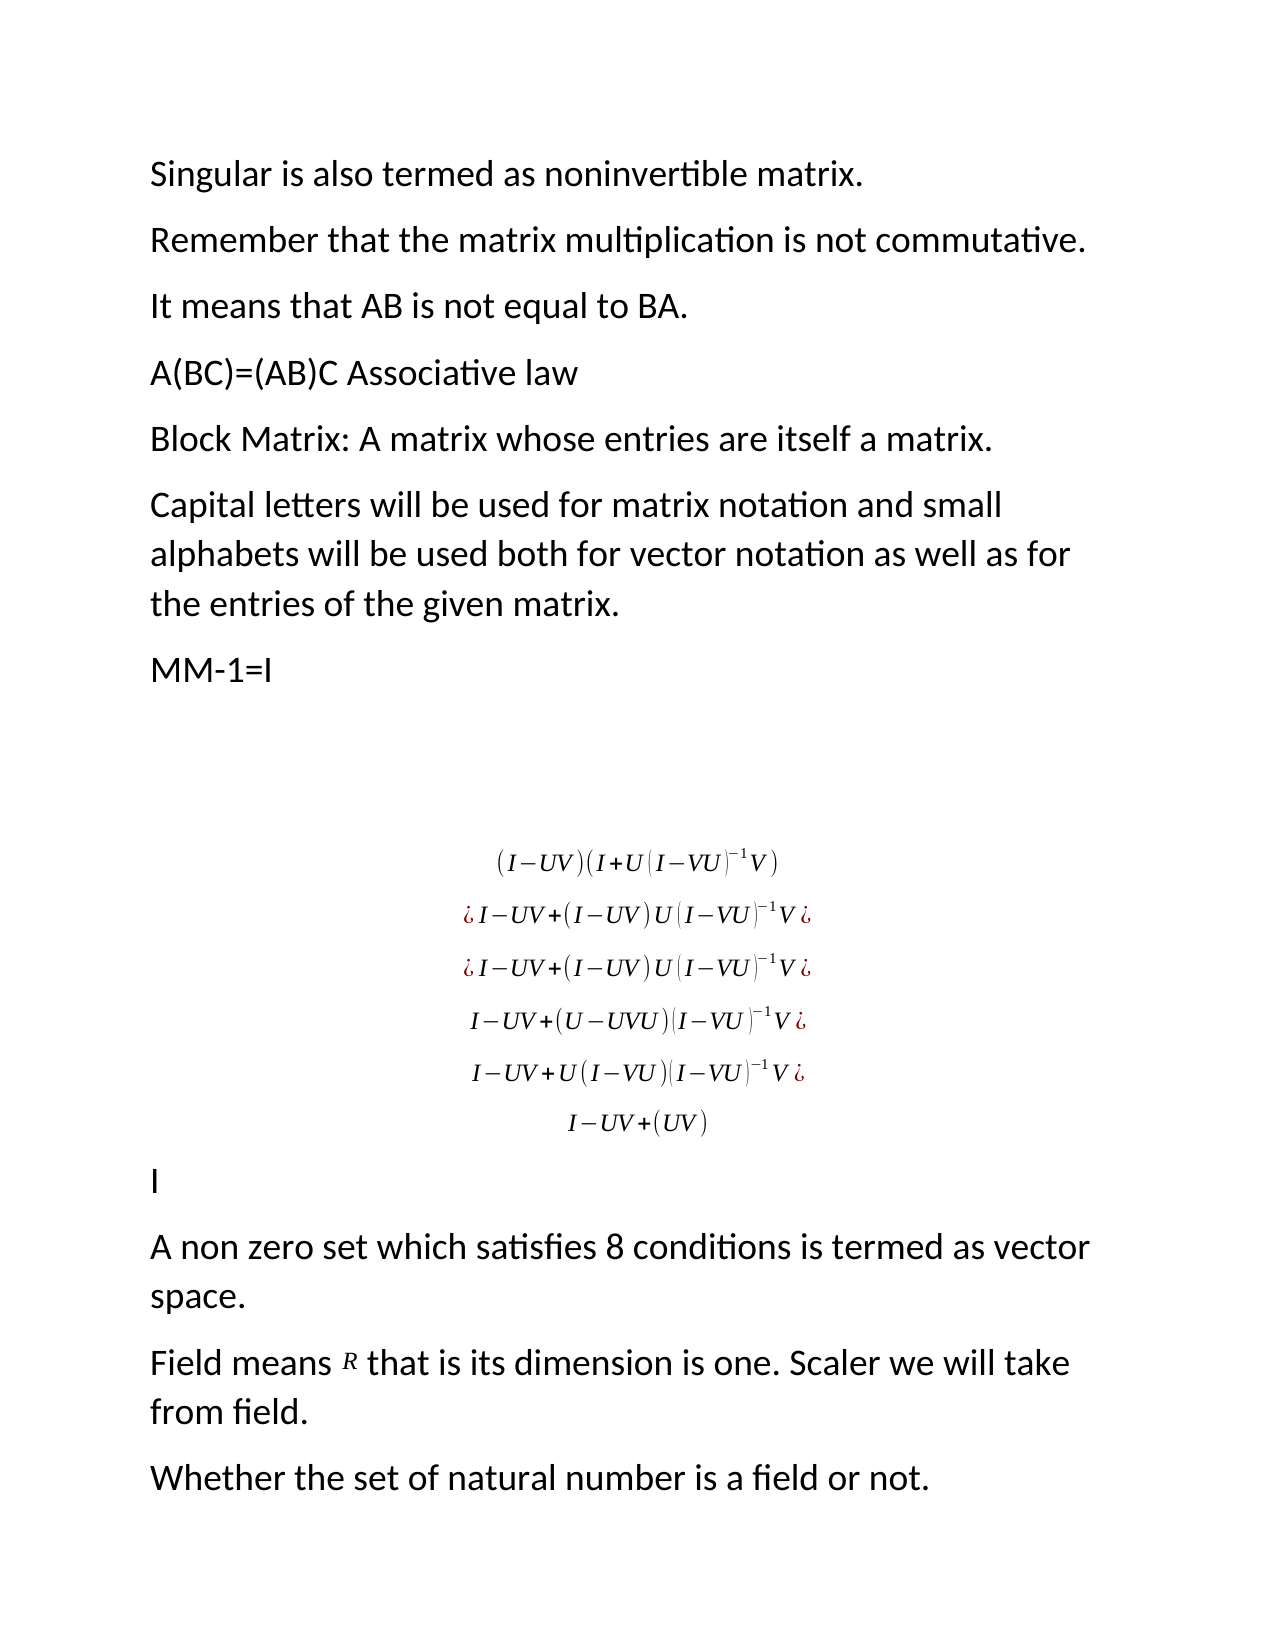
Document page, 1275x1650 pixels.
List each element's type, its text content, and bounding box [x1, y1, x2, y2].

text Whether the set of natural number is a field or not. [150, 1454, 1125, 1500]
text Singular is also termed as noninvertible matrix. [150, 150, 1125, 196]
text Block Matrix: A matrix whose entries are itself a matrix. [150, 414, 1125, 460]
text It means that AB is not equal to BA. [150, 282, 1125, 328]
text Capital letters will be used for matrix notation and small alphabets will be used both for vector notation as well as for the entries of the given matrix. [150, 481, 1125, 626]
text Remember that the matrix multiplication is not commutative. [150, 216, 1125, 262]
text A(BC)=(AB)C Associative law [150, 348, 1125, 394]
text A non zero set which satisfies 8 conditions is termed as vector space. [150, 1223, 1125, 1318]
text Field means that is its dimension is one. Scaler we will take from field. [150, 1338, 1125, 1434]
text I [150, 1157, 1125, 1202]
text MM-1=I [150, 646, 1125, 692]
